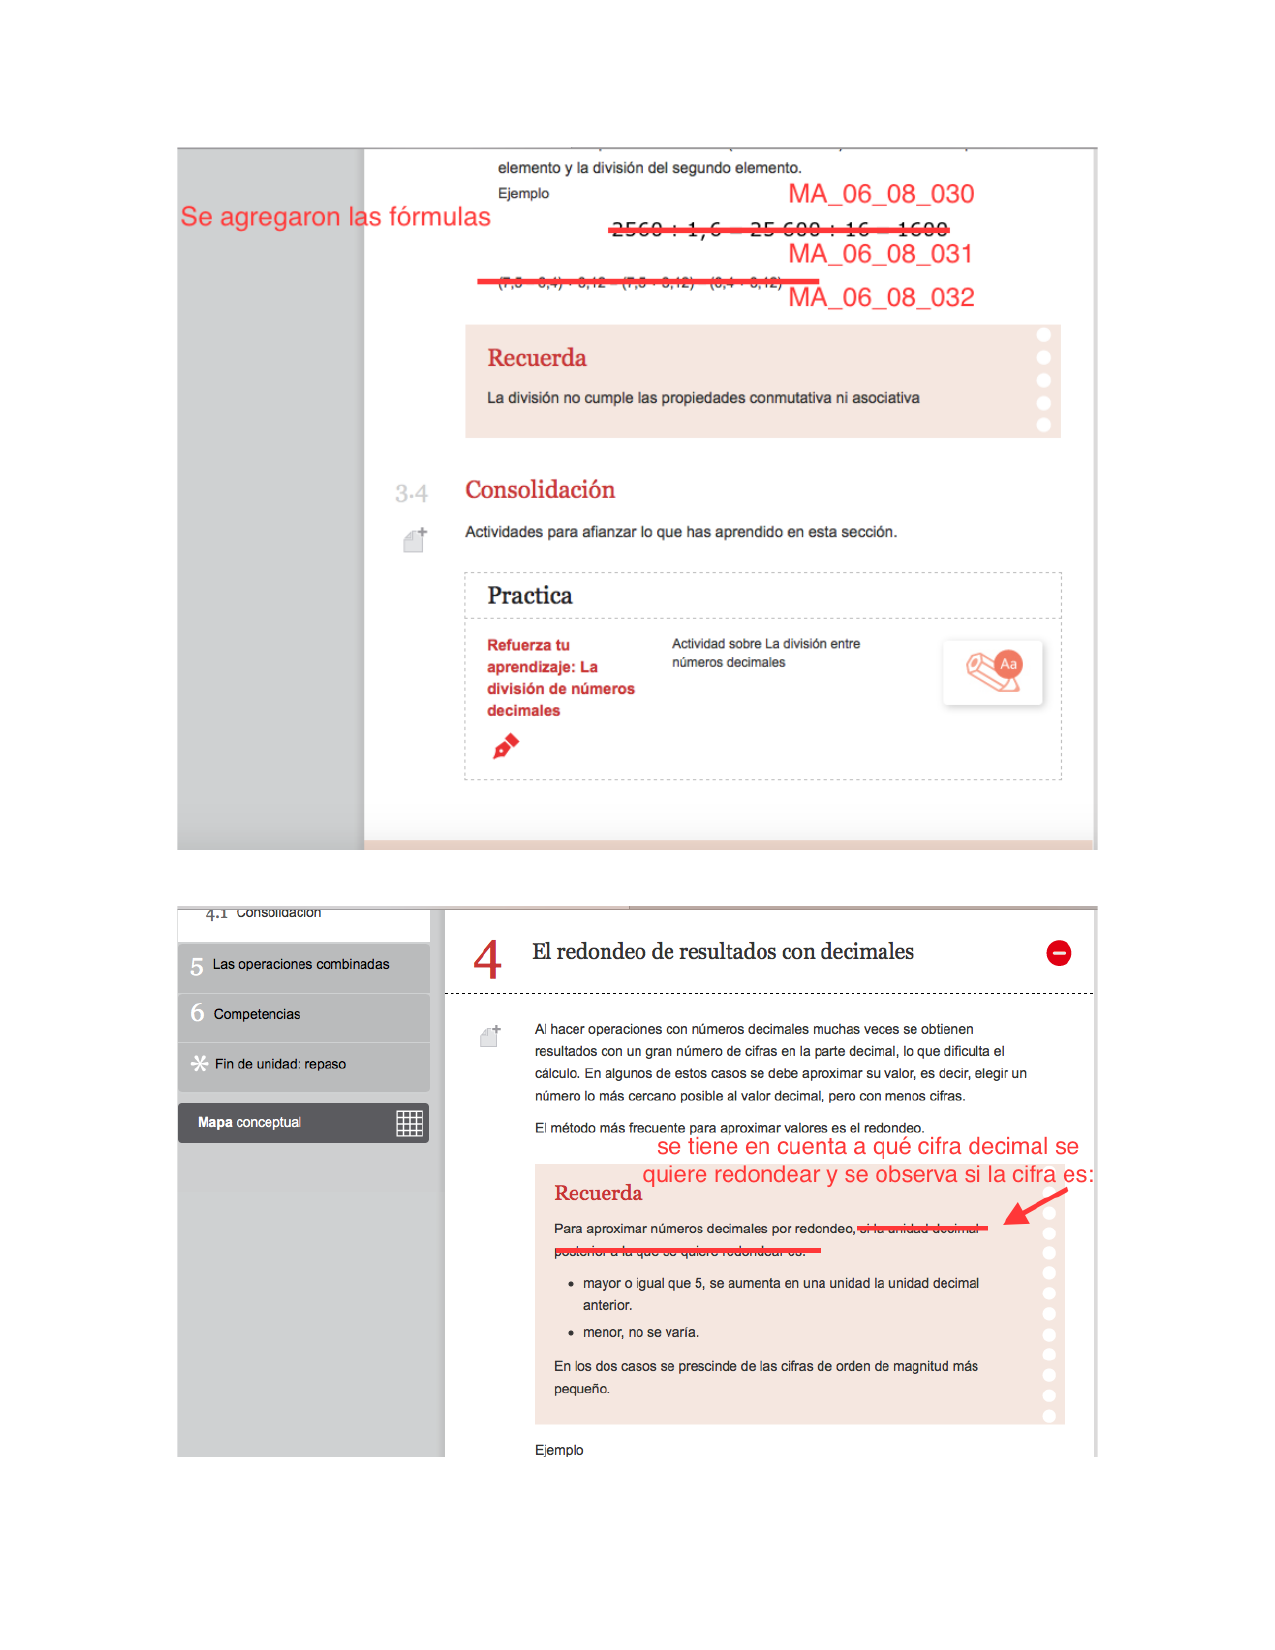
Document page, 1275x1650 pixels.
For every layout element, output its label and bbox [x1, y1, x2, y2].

picture [177, 906, 1098, 1457]
picture [177, 147, 1098, 850]
